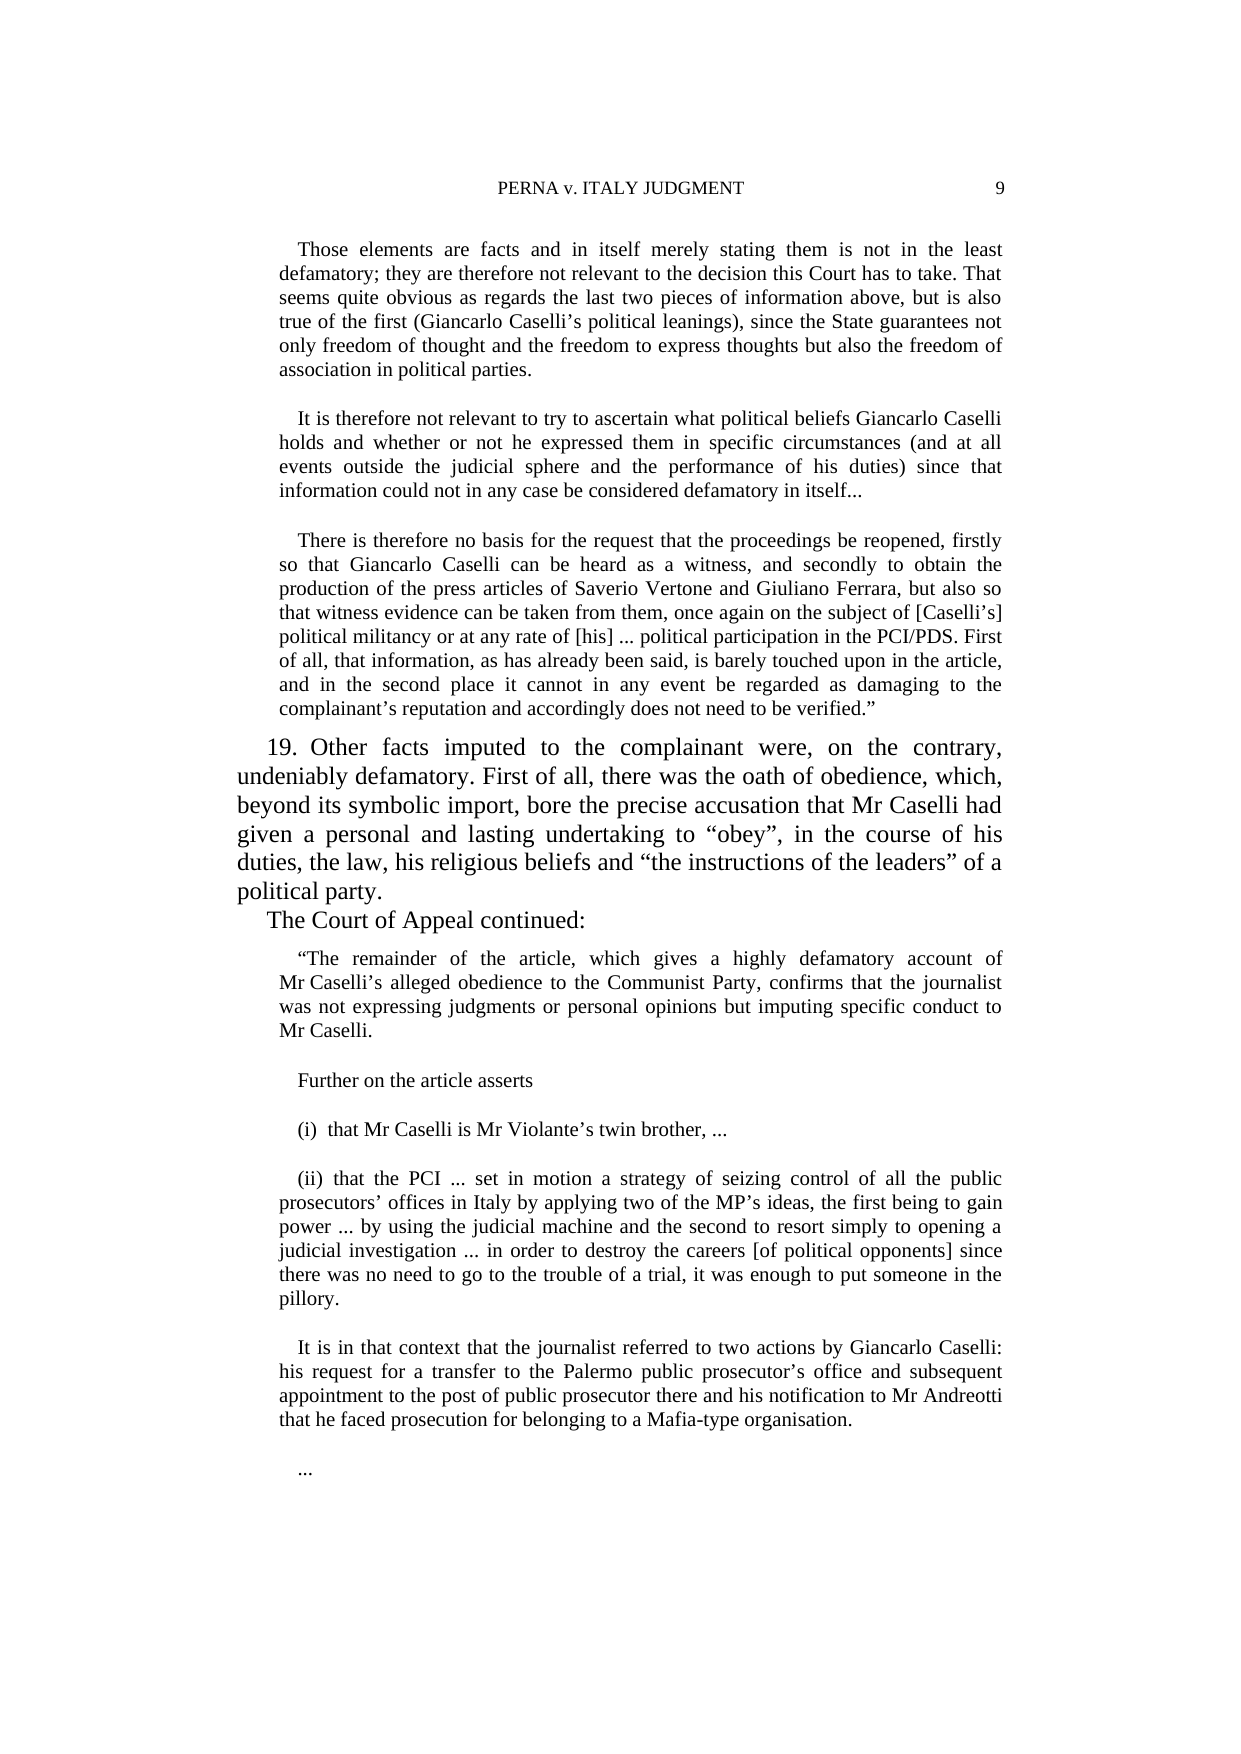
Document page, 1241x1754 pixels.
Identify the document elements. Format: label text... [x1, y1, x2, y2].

text It is in that context that the journalist referred to two actions by Giancarlo Caselli: his request for a transfer to the Palermo public prosecutor’s office and subsequent appointment to the post of public prosecutor there and his notification to Mr Andreotti that he faced prosecution for belonging to a Mafia-type organisation. [279, 1335, 1003, 1431]
text ... [279, 1456, 1003, 1480]
text (ii) that the PCI ... set in motion a strategy of seizing control of all the public prosecutors’ offices in Italy by applying two of the MP’s ideas, the first being to gain power ... by using the judicial machine and the second to resort simply to opening a judicial investigation ... in order to destroy the careers [of political opponents] since there was no need to go to the trouble of a trial, it was enough to put someone in the pillory. [279, 1166, 1003, 1310]
text Those elements are facts and in itself merely stating them is not in the least defamatory; they are therefore not relevant to the decision this Court has to take. That seems quite obvious as regards the last two pieces of information above, but is also true of the first (Giancarlo Caselli’s political leanings), since the State guarantees not only freedom of thought and the freedom to express thoughts but also the freedom of association in political parties. [279, 237, 1003, 381]
text (i) that Mr Caselli is Mr Violante’s twin brother, ... [279, 1117, 1003, 1141]
text There is therefore no basis for the request that the proceedings be reopened, firstly so that Giancarlo Caselli can be heard as a witness, and secondly to obtain the production of the press articles of Saverio Vertone and Giuliano Ferrara, but also so that witness evidence can be taken from them, once again on the subject of [Caselli’s] political militancy or at any rate of [his] ... political participation in the PCI/PDS. First of all, that information, as has already been said, is barely touched upon in the article, and in the second place it cannot in any event be regarded as damaging to the complainant’s reputation and accordingly does not need to be verified.” [279, 527, 1003, 720]
text 19. Other facts imputed to the complainant were, on the contrary, undeniably defamatory. First of all, there was the oath of obedience, which, beyond its symbolic import, bore the precise accusation that Mr Caselli had given a personal and lasting undertaking to “obey”, in the course of his duties, the law, his religious beliefs and “the instructions of the leaders” of a political party. [237, 732, 1003, 905]
text The Court of Appeal continued: [237, 905, 1003, 934]
text Further on the article asserts [279, 1067, 1003, 1092]
text It is therefore not relevant to try to ascertain what political beliefs Giancarlo Caselli holds and whether or not he expressed them in specific circumstances (and at all events outside the judicial sphere and the performance of his duties) since that information could not in any case be considered defamatory in itself... [279, 406, 1003, 502]
text “The remainder of the article, which gives a highly defamatory account of Mr Caselli’s alleged obedience to the Communist Party, confirms that the journalist was not expressing judgments or personal opinions but imputing specific conduct to Mr Caselli. [279, 946, 1003, 1042]
